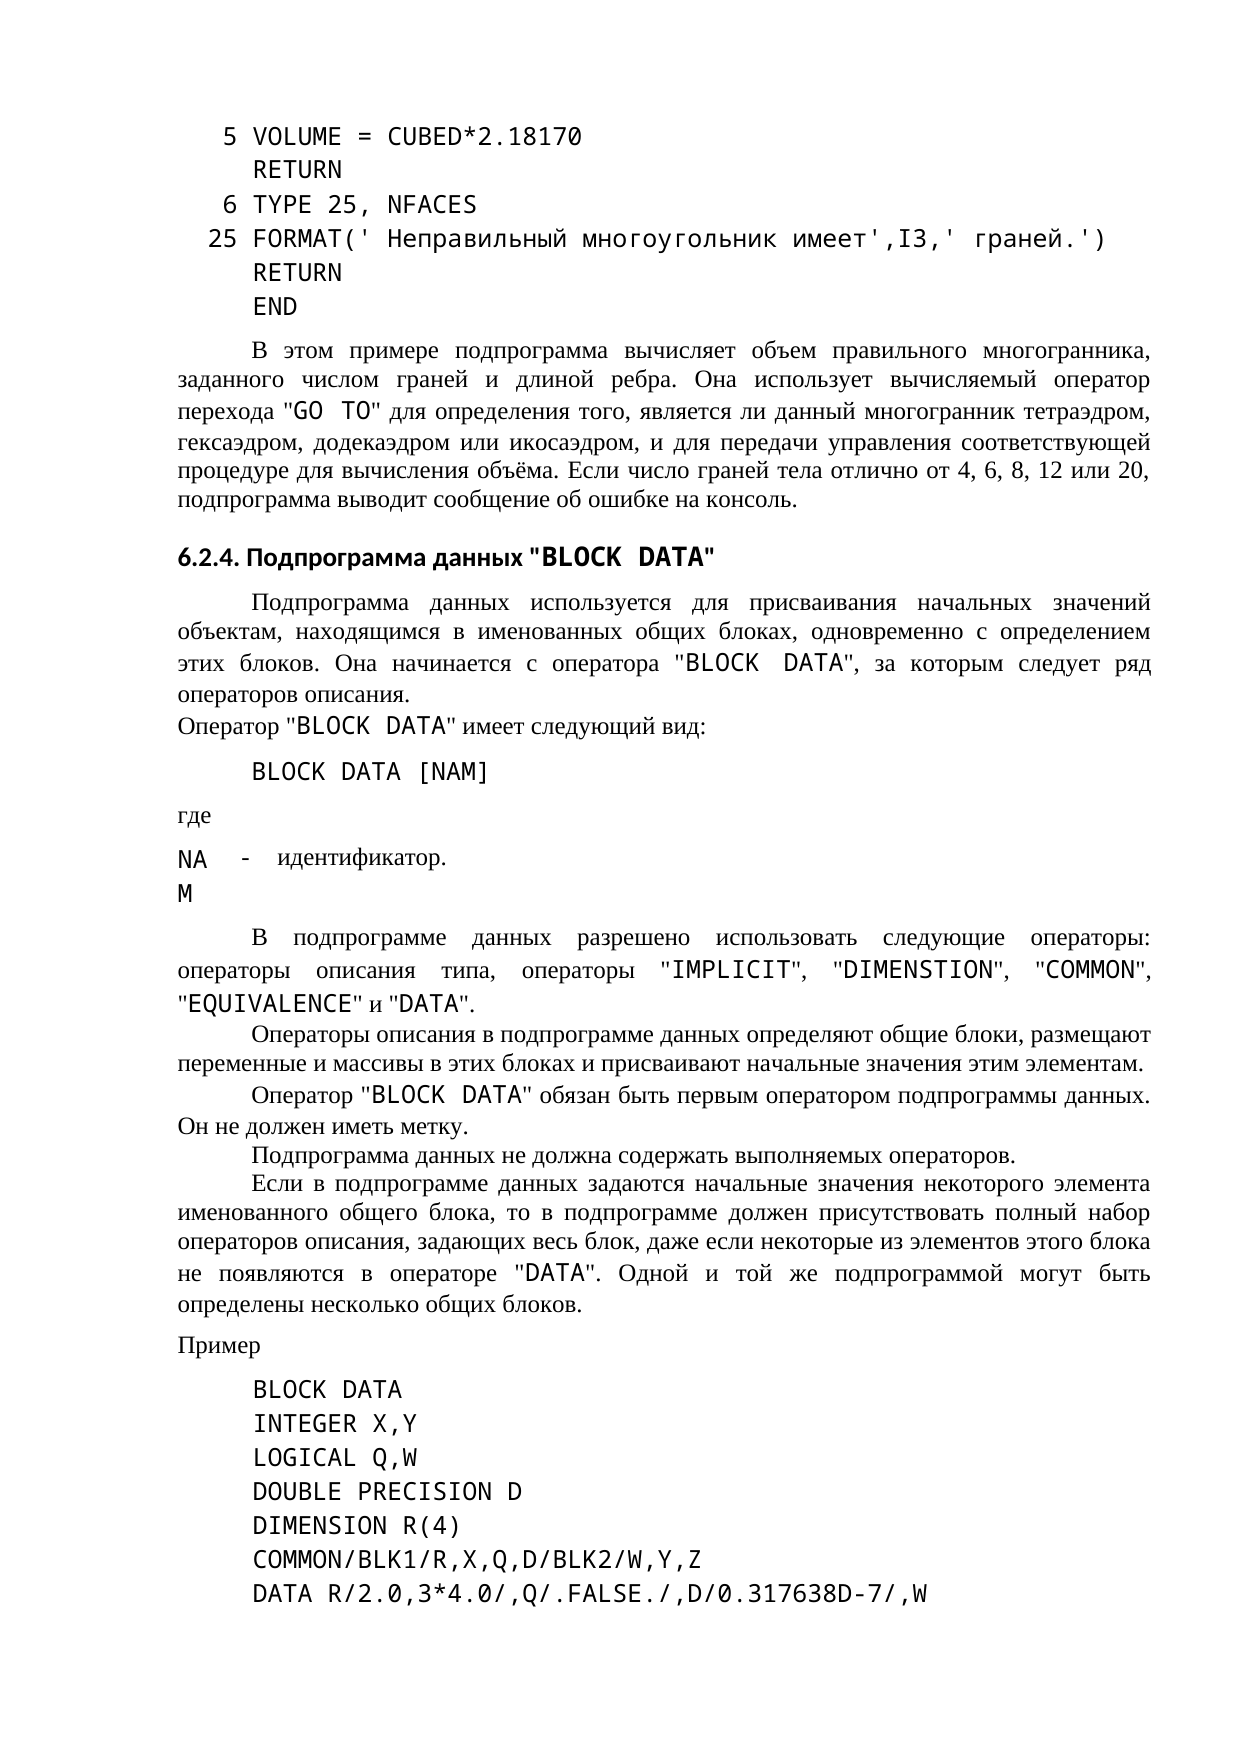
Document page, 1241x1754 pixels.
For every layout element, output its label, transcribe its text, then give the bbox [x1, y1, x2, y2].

text DATA R/2.0,3*4.0/,Q/.FALSE./,D/0.317638D-7/,W [177, 1576, 1152, 1610]
text 6 TYPE 25, NFACES [177, 186, 1152, 220]
text END [177, 288, 1152, 322]
text DOUBLE PRECISION D [177, 1473, 1152, 1507]
text Если в подпрограмме данных задаются начальные значения некоторого элемента именованного общего блока, то в подпрограмме должен присутствовать полный набор операторов описания, задающих весь блок, даже если некоторые из элементов этого блока не появляются в операторе "DATA". Одной и той же подпрограммой могут быть определены несколько общих блоков. [177, 1168, 1152, 1317]
text В этом примере подпрограмма вычисляет объем правильного многогранника, заданного числом граней и длиной ребра. Она использует вычисляемый оператор перехода "GO TO" для определения того, является ли данный многогранник тетраэдром, гексаэдром, додекаэдром или икосаэдром, и для передачи управления соответствующей процедуре для вычисления объёма. Если число граней тела отлично от 4, 6, 8, 12 или 20, подпрограмма выводит сообщение об ошибке на консоль. [177, 335, 1152, 513]
text LOGICAL Q,W [177, 1439, 1152, 1473]
text BLOCK DATA [177, 1371, 1152, 1405]
text Операторы описания в подпрограмме данных определяют общие блоки, размещают переменные и массивы в этих блоках и присваивают начальные значения этим элементам. [177, 1019, 1152, 1077]
text где [177, 801, 1152, 829]
text INTEGER X,Y [177, 1405, 1152, 1439]
text BLOCK DATA [NAM] [177, 754, 1152, 788]
text DIMENSION R(4) [177, 1507, 1152, 1542]
text Подпрограмма данных используется для присваивания начальных значений объектам, находящимся в именованных общих блоках, одновременно с определением этих блоков. Она начинается с оператора "BLOCK DATA", за которым следует ряд операторов описания. [177, 587, 1152, 707]
text 5 VOLUME = CUBED*2.18170 [177, 118, 1152, 152]
text Подпрограмма данных не должна содержать выполняемых операторов. [177, 1140, 1152, 1168]
text Оператор "BLOCK DATA" имеет следующий вид: [177, 707, 1152, 742]
text COMMON/BLK1/R,X,Q,D/BLK2/W,Y,Z [177, 1542, 1152, 1576]
text Пример [177, 1330, 1152, 1359]
text 25 FORMAT(' Неправильный многоугольник имеет',I3,' граней.') [177, 220, 1152, 254]
text RETURN [177, 254, 1152, 288]
text Оператор "BLOCK DATA" обязан быть первым оператором подпрограммы данных. Он не должен иметь метку. [177, 1077, 1152, 1140]
text В подпрограмме данных разрешено использовать следующие операторы: операторы описания типа, операторы "IMPLICIT", "DIMENSTION", "COMMON", "EQUIVALENCE" и "DATA". [177, 922, 1152, 1019]
subtitle 6.2.4. Подпрограмма данных "BLOCK DATA" [177, 538, 1152, 575]
text RETURN [177, 152, 1152, 186]
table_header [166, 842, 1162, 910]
